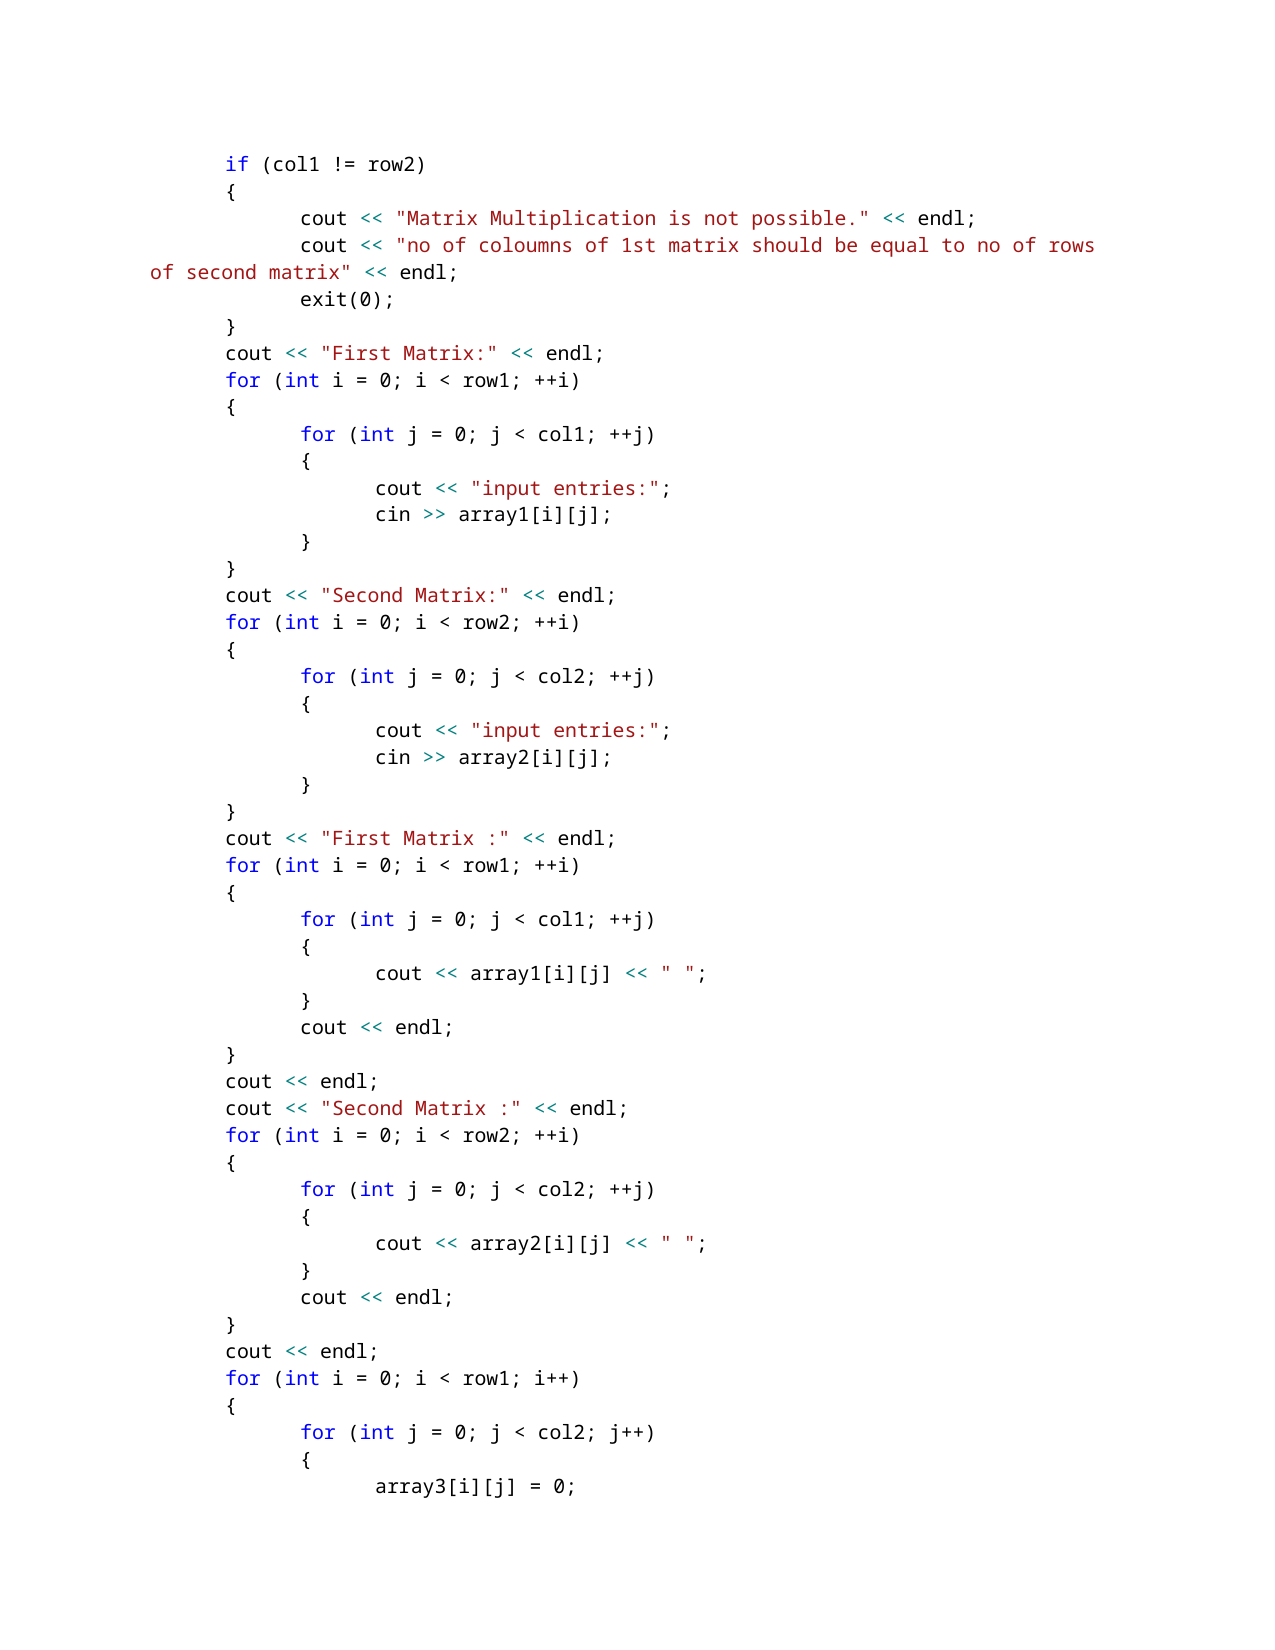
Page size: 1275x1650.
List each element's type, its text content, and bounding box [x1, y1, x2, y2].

text } [150, 1310, 1125, 1337]
text } [150, 528, 1125, 555]
text { [150, 1148, 1125, 1175]
text cout << "Second Matrix:" << endl; [150, 582, 1125, 609]
text } [150, 1256, 1125, 1283]
text { [150, 878, 1125, 905]
text cout << endl; [150, 1013, 1125, 1040]
text } [150, 1040, 1125, 1067]
text cout << "input entries:"; [150, 717, 1125, 743]
text cout << "First Matrix :" << endl; [150, 824, 1125, 851]
text for (int j = 0; j < col1; ++j) [150, 420, 1125, 447]
text { [150, 1202, 1125, 1229]
text cout << array1[i][j] << " "; [150, 959, 1125, 986]
text exit(0); [150, 285, 1125, 312]
text } [150, 312, 1125, 339]
text { [150, 689, 1125, 717]
text cout << "no of coloumns of 1st matrix should be equal to no of rows of second matrix" << endl; [150, 231, 1125, 285]
text if (col1 != row2) [150, 150, 1125, 177]
text cout << "input entries:"; [150, 474, 1125, 501]
text for (int i = 0; i < row2; ++i) [150, 609, 1125, 636]
text } [150, 986, 1125, 1013]
text cout << "Second Matrix :" << endl; [150, 1094, 1125, 1121]
text } [150, 771, 1125, 797]
text cin >> array2[i][j]; [150, 743, 1125, 771]
text for (int j = 0; j < col2; ++j) [150, 663, 1125, 689]
text { [150, 393, 1125, 420]
text for (int i = 0; i < row1; ++i) [150, 851, 1125, 878]
text for (int j = 0; j < col1; ++j) [150, 905, 1125, 932]
text { [150, 447, 1125, 474]
text for (int i = 0; i < row2; ++i) [150, 1121, 1125, 1148]
text cout << array2[i][j] << " "; [150, 1229, 1125, 1256]
text array3[i][j] = 0; [150, 1472, 1125, 1499]
text for (int i = 0; i < row1; i++) [150, 1364, 1125, 1391]
text cin >> array1[i][j]; [150, 501, 1125, 528]
text cout << "Matrix Multiplication is not possible." << endl; [150, 204, 1125, 231]
text } [150, 555, 1125, 582]
text for (int i = 0; i < row1; ++i) [150, 366, 1125, 393]
text { [150, 1391, 1125, 1418]
text cout << endl; [150, 1337, 1125, 1364]
text } [150, 797, 1125, 824]
text { [150, 1445, 1125, 1472]
text cout << endl; [150, 1067, 1125, 1094]
text for (int j = 0; j < col2; ++j) [150, 1175, 1125, 1202]
text cout << "First Matrix:" << endl; [150, 339, 1125, 366]
text cout << endl; [150, 1283, 1125, 1310]
text { [150, 932, 1125, 959]
text { [150, 177, 1125, 204]
text for (int j = 0; j < col2; j++) [150, 1418, 1125, 1445]
text { [150, 636, 1125, 663]
